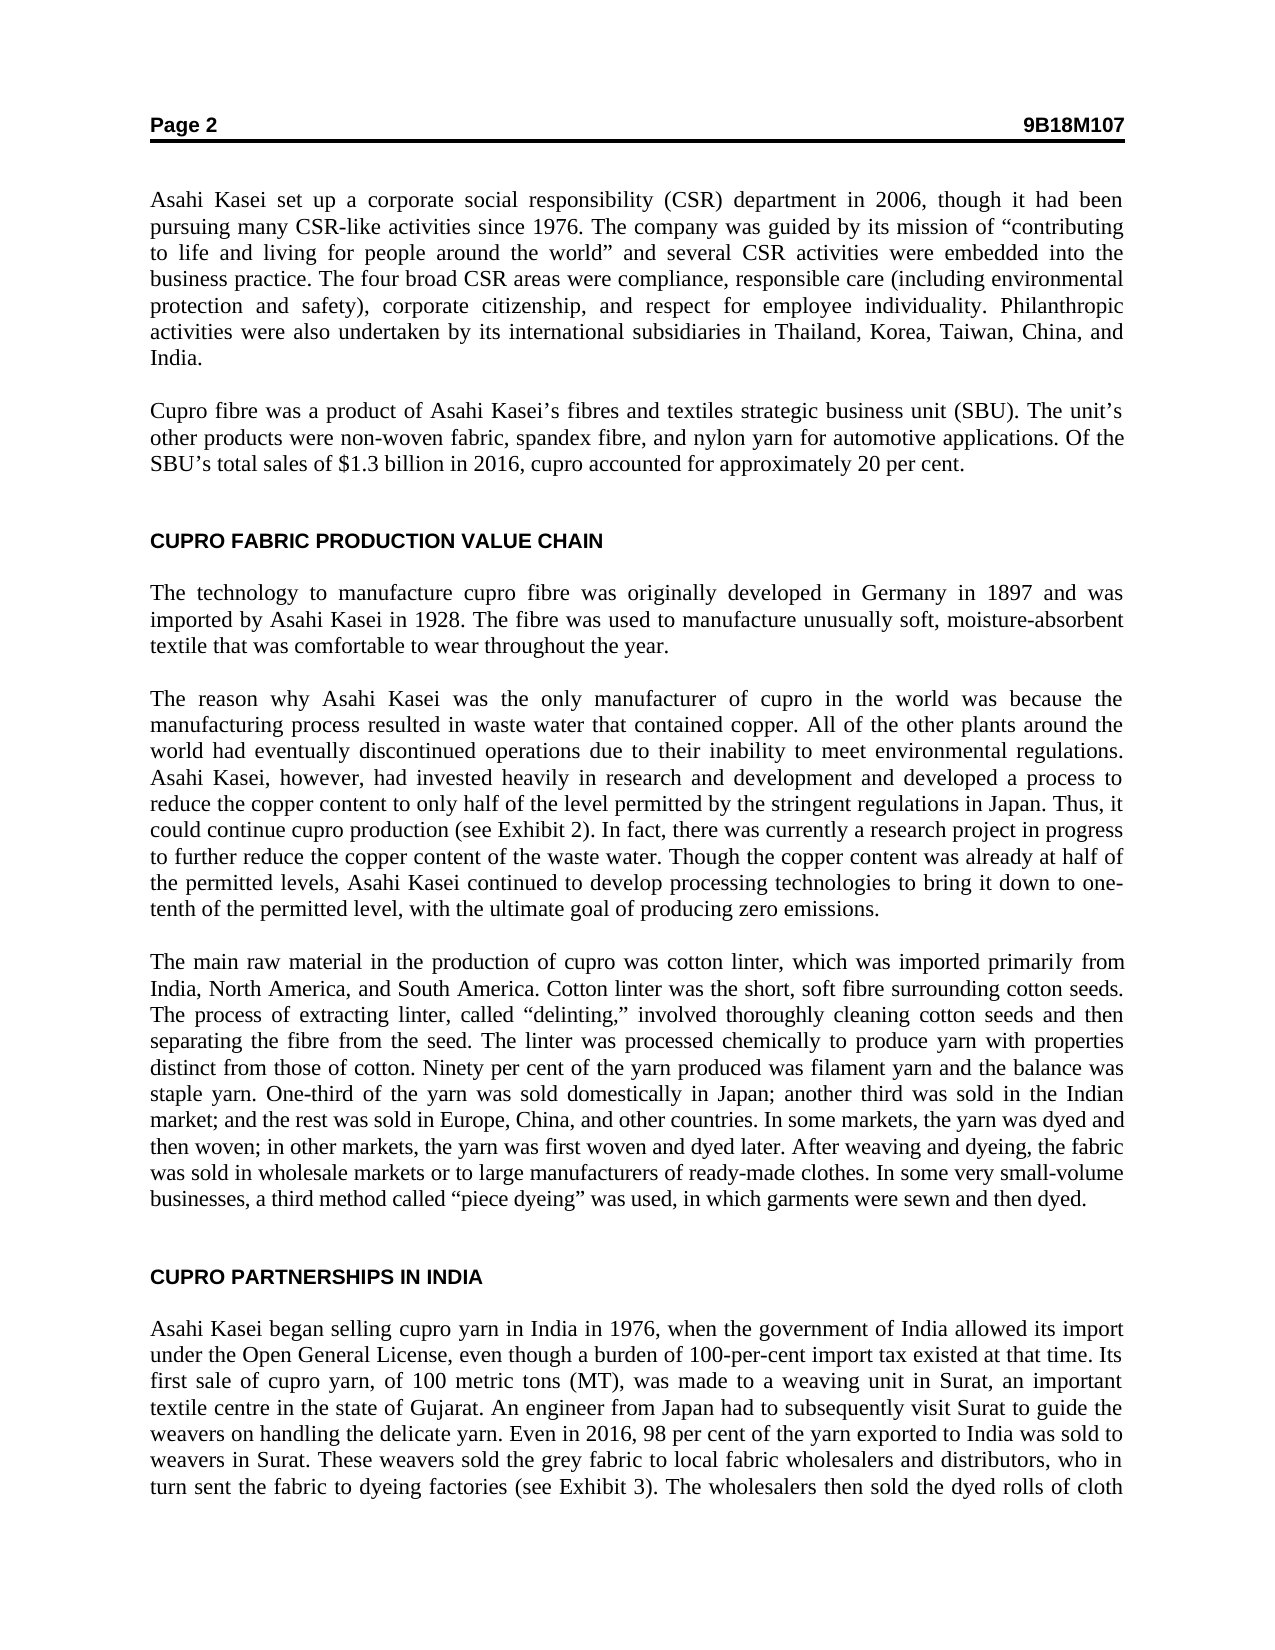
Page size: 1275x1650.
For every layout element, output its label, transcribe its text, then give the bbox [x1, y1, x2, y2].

text Cupro fibre was a product of Asahi Kasei’s fibres and textiles strategic business unit (SBU). The unit’s other products were non-woven fabric, spandex fibre, and nylon yarn for automotive applications. Of the SBU’s total sales of $1.3 billion in 2016, cupro accounted for approximately 20 per cent. [150, 397, 1125, 476]
text Asahi Kasei set up a corporate social responsibility (CSR) department in 2006, though it had been pursuing many CSR-like activities since 1976. The company was guided by its mission of “contributing to life and living for people around the world” and several CSR activities were embedded into the business practice. The four broad CSR areas were compliance, responsible care (including environmental protection and safety), corporate citizenship, and respect for employee individuality. Philanthropic activities were also undertaken by its international subsidiaries in Thailand, Korea, Taiwan, China, and India. [150, 186, 1125, 371]
text Cupro partnerships in India [150, 1264, 1125, 1288]
text Cupro Fabric Production Value Chain [150, 529, 1125, 553]
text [150, 1315, 1125, 1499]
text The technology to manufacture cupro fibre was originally developed in Germany in 1897 and was imported by Asahi Kasei in 1928. The fibre was used to manufacture unusually soft, moisture-absorbent textile that was comfortable to wear throughout the year. [150, 579, 1125, 658]
text The main raw material in the production of cupro was cotton linter, which was imported primarily from India, North America, and South America. Cotton linter was the short, soft fibre surrounding cotton seeds. The process of extracting linter, called “delinting,” involved thoroughly cleaning cotton seeds and then separating the fibre from the seed. The linter was processed chemically to produce yarn with properties distinct from those of cotton. Ninety per cent of the yarn produced was filament yarn and the balance was staple yarn. One-third of the yarn was sold domestically in Japan; another third was sold in the Indian market; and the rest was sold in Europe, China, and other countries. In some markets, the yarn was dyed and then woven; in other markets, the yarn was first woven and dyed later. After weaving and dyeing, the fabric was sold in wholesale markets or to large manufacturers of ready-made clothes. In some very small-volume businesses, a third method called “piece dyeing” was used, in which garments were sewn and then dyed. [150, 948, 1125, 1212]
text The reason why Asahi Kasei was the only manufacturer of cupro in the world was because the manufacturing process resulted in waste water that contained copper. All of the other plants around the world had eventually discontinued operations due to their inability to meet environmental regulations. Asahi Kasei, however, had invested heavily in research and development and developed a process to reduce the copper content to only half of the level permitted by the stringent regulations in Japan. Thus, it could continue cupro production (see Exhibit 2). In fact, there was currently a research project in progress to further reduce the copper content of the waste water. Though the copper content was already at half of the permitted levels, Asahi Kasei continued to develop processing technologies to bring it down to one-tenth of the permitted level, with the ultimate goal of producing zero emissions. [150, 685, 1125, 922]
